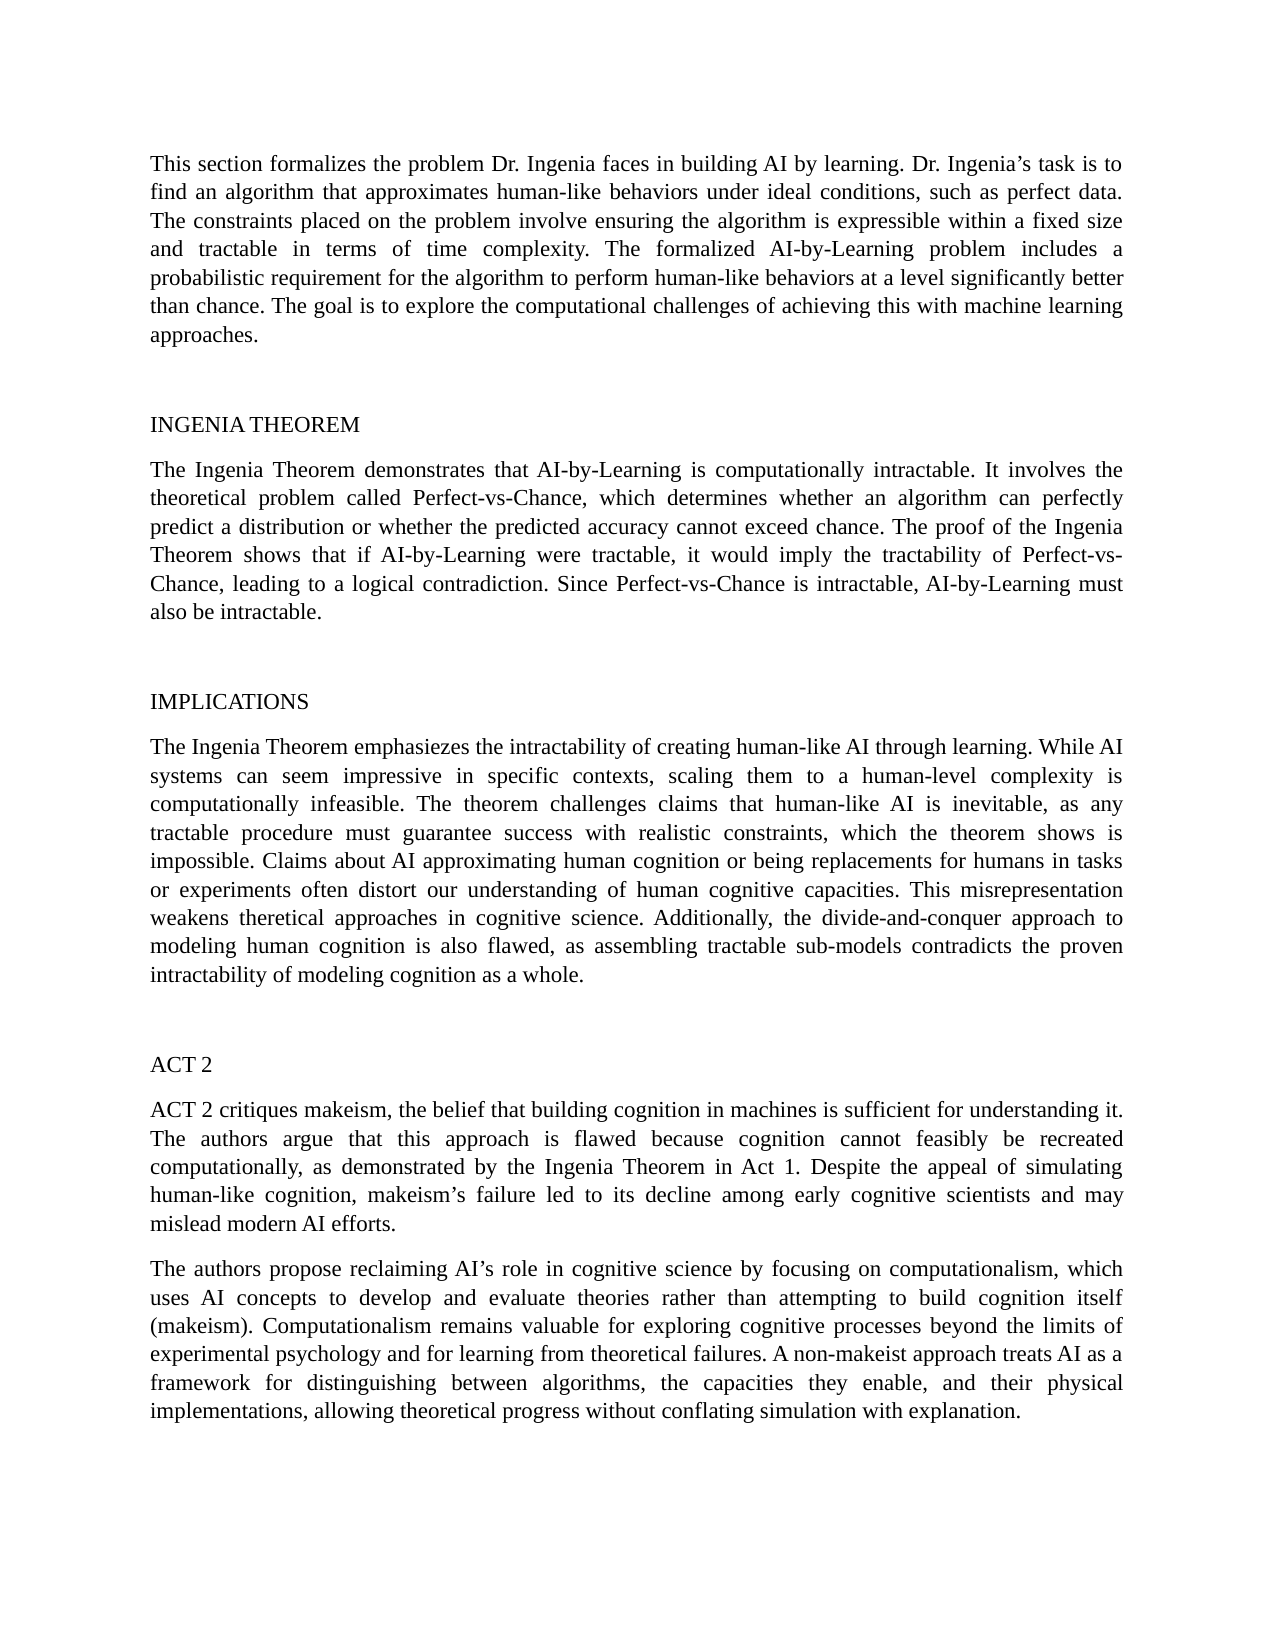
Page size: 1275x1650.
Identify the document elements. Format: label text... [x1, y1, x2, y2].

text The authors propose reclaiming AI’s role in cognitive science by focusing on computationalism, which uses AI concepts to develop and evaluate theories rather than attempting to build cognition itself (makeism). Computationalism remains valuable for exploring cognitive processes beyond the limits of experimental psychology and for learning from theoretical failures. A non-makeist approach treats AI as a framework for distinguishing between algorithms, the capacities they enable, and their physical implementations, allowing theoretical progress without conflating simulation with explanation. [150, 1255, 1125, 1424]
text This section formalizes the problem Dr. Ingenia faces in building AI by learning. Dr. Ingenia’s task is to find an algorithm that approximates human-like behaviors under ideal conditions, such as perfect data. The constraints placed on the problem involve ensuring the algorithm is expressible within a fixed size and tractable in terms of time complexity. The formalized AI-by-Learning problem includes a probabilistic requirement for the algorithm to perform human-like behaviors at a level significantly better than chance. The goal is to explore the computational challenges of achieving this with machine learning approaches. [150, 150, 1125, 347]
text ACT 2 critiques makeism, the belief that building cognition in machines is sufficient for understanding it. The authors argue that this approach is flawed because cognition cannot feasibly be recreated computationally, as demonstrated by the Ingenia Theorem in Act 1. Despite the appeal of simulating human-like cognition, makeism’s failure led to its decline among early cognitive scientists and may mislead modern AI efforts. [150, 1096, 1125, 1236]
text The Ingenia Theorem demonstrates that AI-by-Learning is computationally intractable. It involves the theoretical problem called Perfect-vs-Chance, which determines whether an algorithm can perfectly predict a distribution or whether the predicted accuracy cannot exceed chance. The proof of the Ingenia Theorem shows that if AI-by-Learning were tractable, it would imply the tractability of Perfect-vs-Chance, leading to a logical contradiction. Since Perfect-vs-Chance is intractable, AI-by-Learning must also be intractable. [150, 456, 1125, 624]
text The Ingenia Theorem emphasiezes the intractability of creating human-like AI through learning. While AI systems can seem impressive in specific contexts, scaling them to a human-level complexity is computationally infeasible. The theorem challenges claims that human-like AI is inevitable, as any tractable procedure must guarantee success with realistic constraints, which the theorem shows is impossible. Claims about AI approximating human cognition or being replacements for humans in tasks or experiments often distort our understanding of human cognitive capacities. This misrepresentation weakens theretical approaches in cognitive science. Additionally, the divide-and-conquer approach to modeling human cognition is also flawed, as assembling tractable sub-models contradicts the proven intractability of modeling cognition as a whole. [150, 733, 1125, 987]
text IMPLICATIONS [150, 688, 1125, 715]
text INGENIA THEOREM [150, 411, 1125, 437]
text ACT 2 [150, 1051, 1125, 1077]
